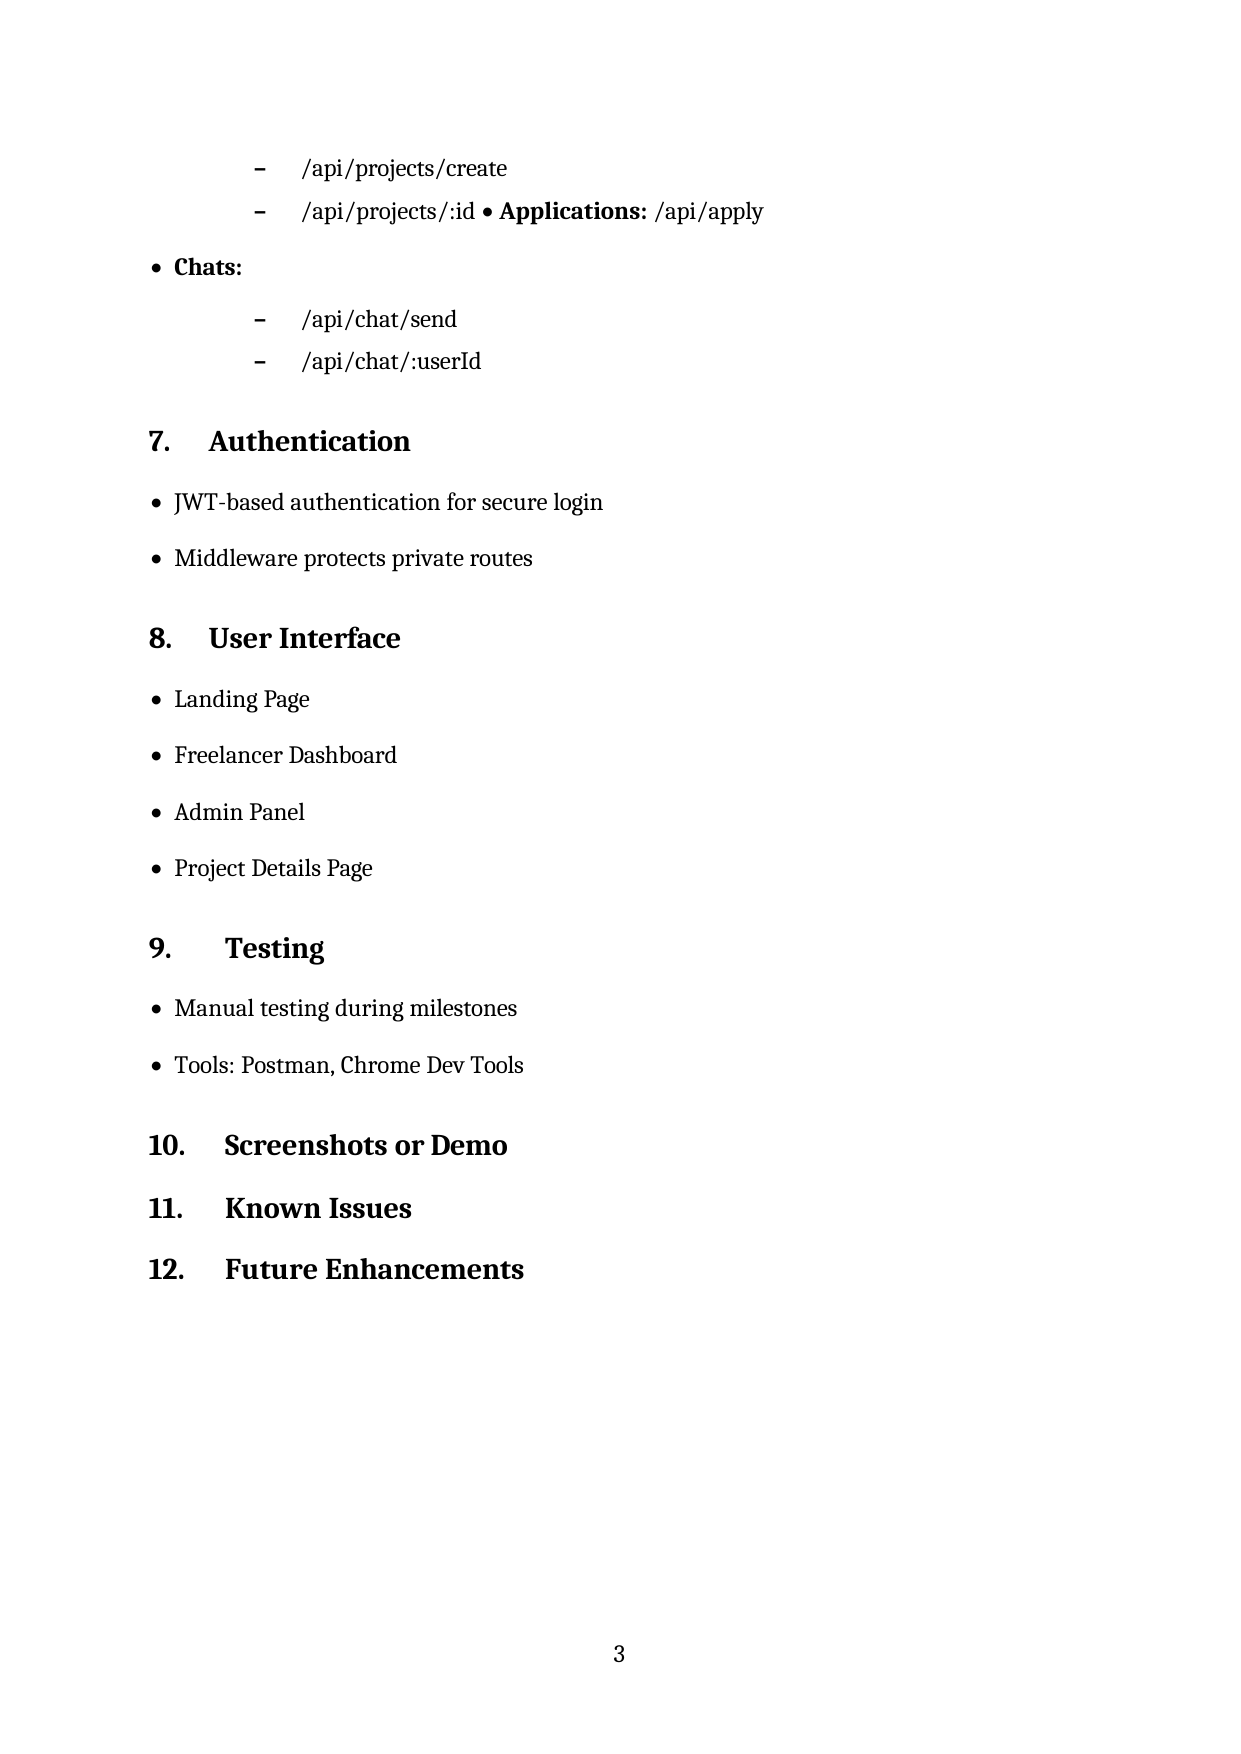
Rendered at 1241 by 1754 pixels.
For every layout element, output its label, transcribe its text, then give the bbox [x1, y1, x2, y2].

list Project Details Page [150, 852, 1152, 883]
list JWT-based authentication for secure login [150, 486, 1152, 517]
subtitle Authentication [148, 424, 1152, 459]
list Tools: Postman, Chrome Dev Tools [150, 1049, 1152, 1079]
list Screenshots or Demo [148, 1128, 1152, 1163]
list Landing Page [150, 683, 1152, 713]
list /api/chat/send [253, 305, 1152, 334]
list /api/chat/:userId [253, 347, 1152, 376]
list Chats: [150, 252, 245, 282]
list Known Issues [148, 1191, 1152, 1226]
list Manual testing during milestones [150, 992, 1152, 1023]
list Middleware protects private routes [150, 542, 1152, 573]
list Freelancer Dashboard [150, 739, 1152, 770]
list /api/projects/create [253, 153, 1152, 182]
list Admin Panel [150, 796, 1152, 826]
subtitle Testing [148, 931, 1152, 966]
subtitle User Interface [148, 621, 1152, 656]
list Future Enhancements [148, 1253, 1152, 1287]
list /api/projects/:id • Applications: /api/apply [253, 196, 1152, 226]
